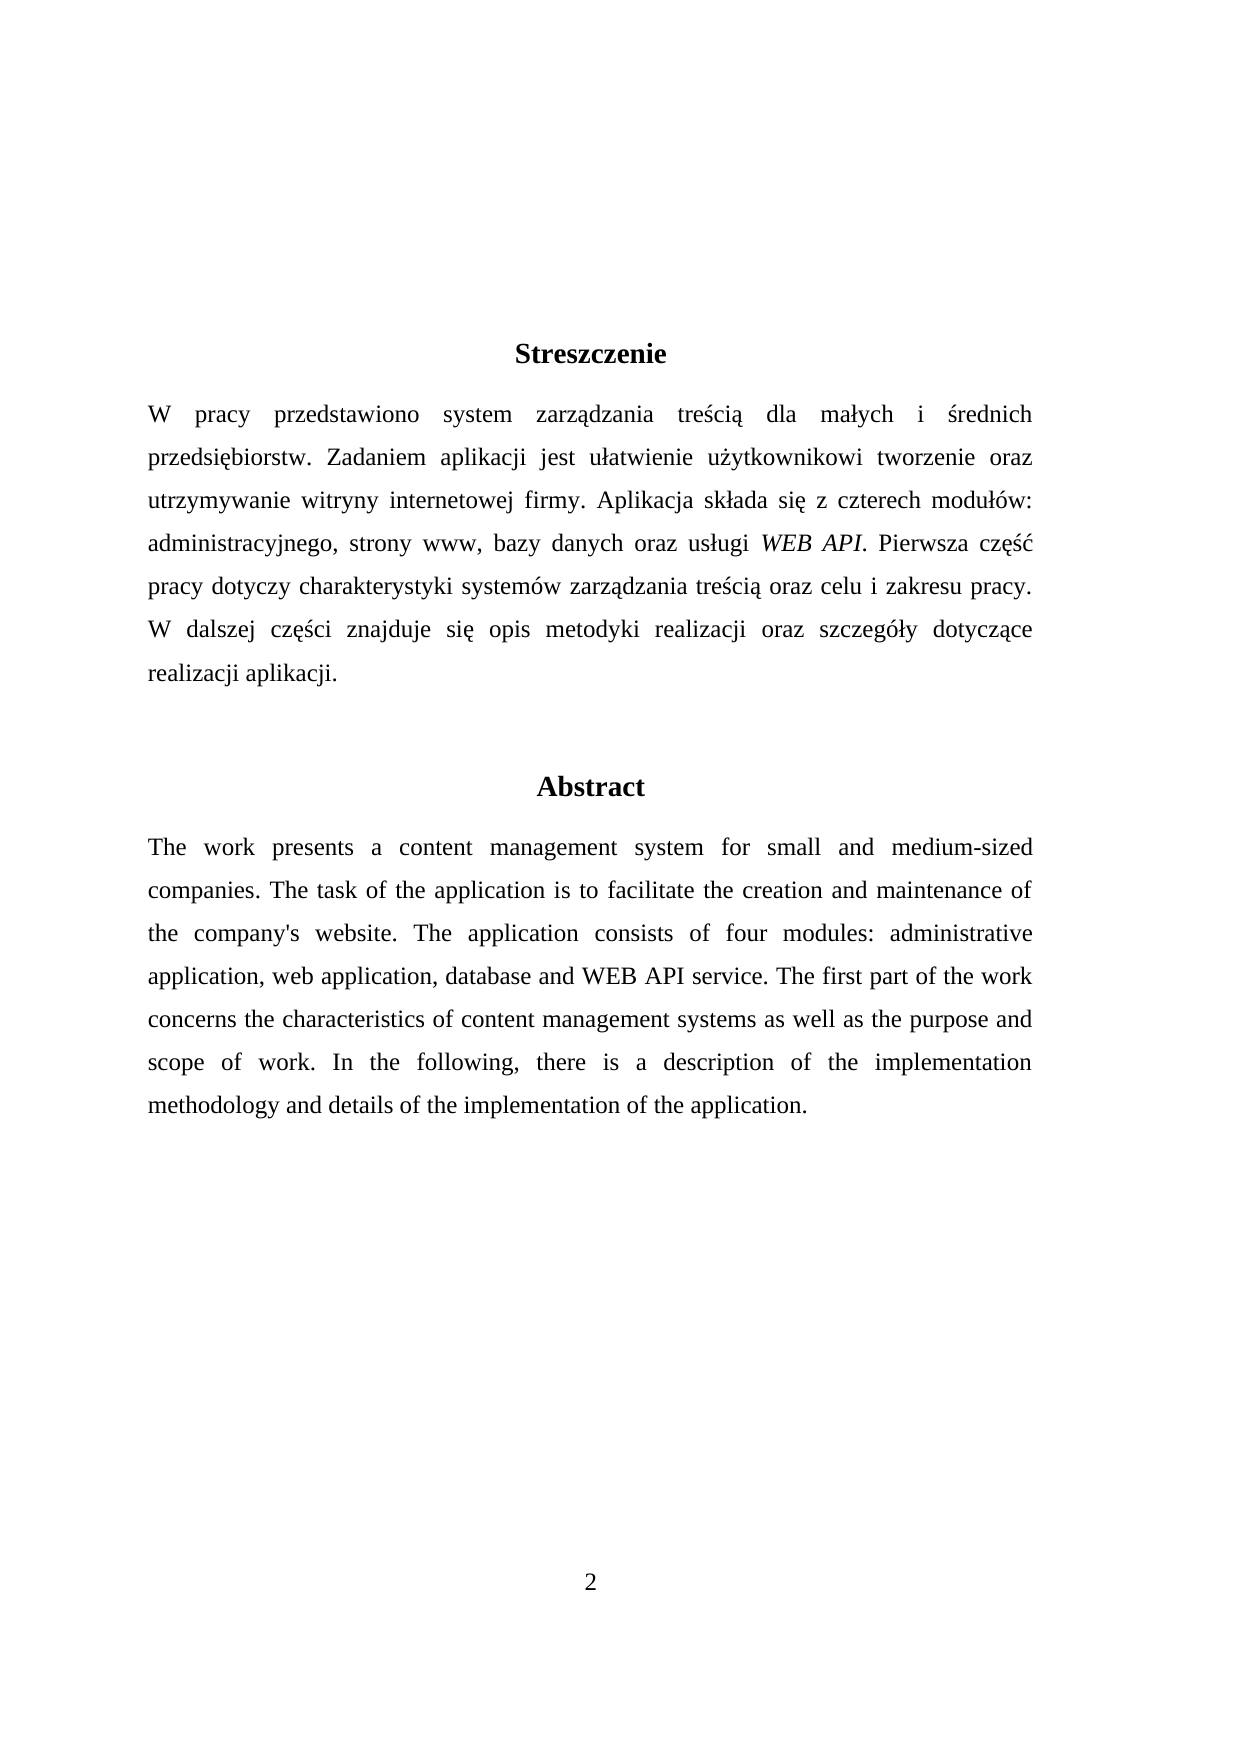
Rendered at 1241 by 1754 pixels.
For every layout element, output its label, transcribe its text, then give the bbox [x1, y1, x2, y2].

text W pracy przedstawiono system zarządzania treścią dla małych i średnich przedsiębiorstw. Zadaniem aplikacji jest ułatwienie użytkownikowi tworzenie oraz utrzymywanie witryny internetowej firmy. Aplikacja składa się z czterech modułów: administracyjnego, strony www, bazy danych oraz usługi WEB API. Pierwsza część pracy dotyczy charakterystyki systemów zarządzania treścią oraz celu i zakresu pracy. W dalszej części znajduje się opis metodyki realizacji oraz szczegóły dotyczące realizacji aplikacji. [148, 399, 1033, 686]
text The work presents a content management system for small and medium-sized companies. The task of the application is to facilitate the creation and maintenance of the company's website. The application consists of four modules: administrative application, web application, database and WEB API service. The first part of the work concerns the characteristics of content management systems as well as the purpose and scope of work. In the following, there is a description of the implementation methodology and details of the implementation of the application. [148, 832, 1033, 1119]
text Abstract [148, 769, 1033, 802]
text Streszczenie [148, 336, 1033, 370]
